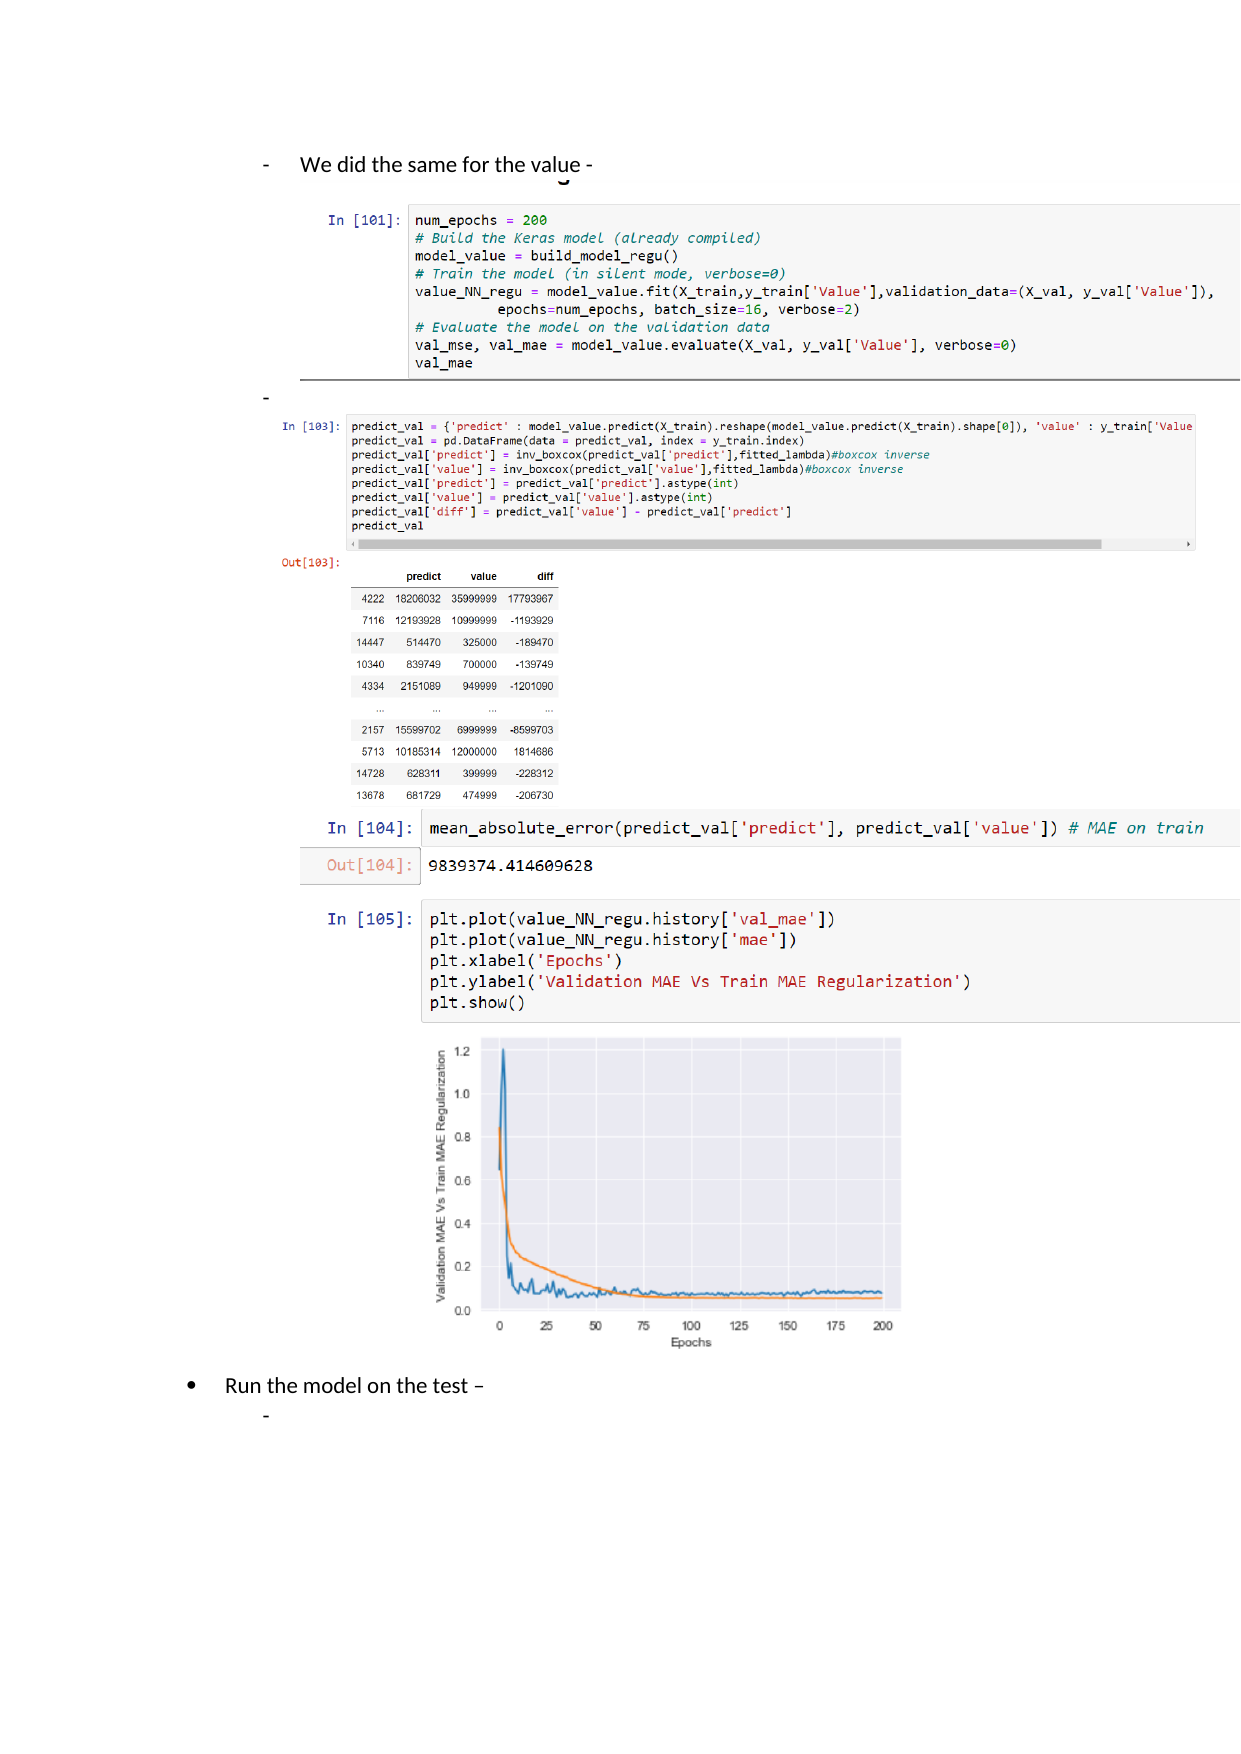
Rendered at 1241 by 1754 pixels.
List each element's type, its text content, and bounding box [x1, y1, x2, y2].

picture [262, 413, 1203, 807]
list Run the model on the test – [187, 1371, 1090, 1399]
picture [300, 180, 1241, 381]
picture [300, 809, 1241, 1369]
